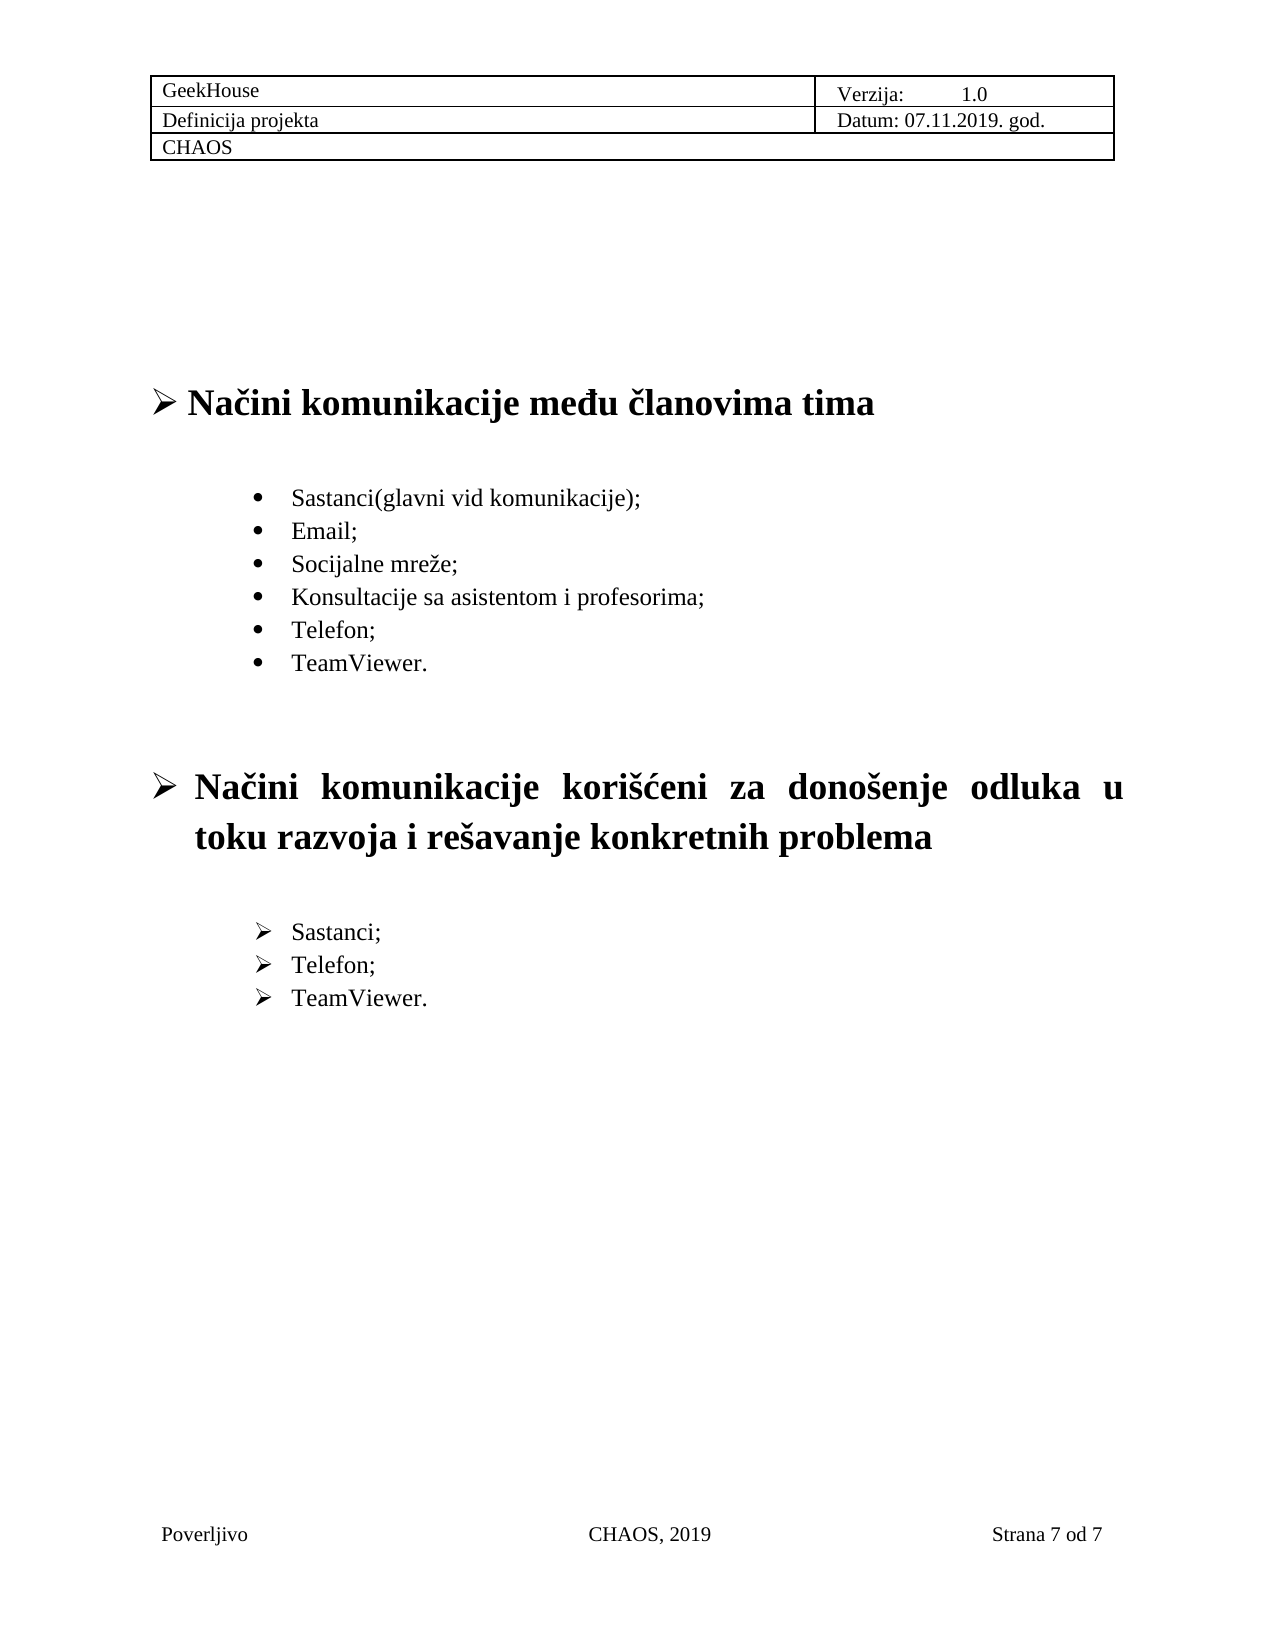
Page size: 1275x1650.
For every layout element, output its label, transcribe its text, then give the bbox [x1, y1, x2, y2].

subtitle Načini komunikacije korišćeni za donošenje odluka u toku razvoja i rešavanje konkretnih problema [150, 764, 1125, 857]
list Telefon; [253, 615, 1125, 644]
list Socijalne mreže; [253, 549, 1125, 578]
list Sastanci; [253, 917, 1125, 946]
list Email; [253, 516, 1125, 545]
list TeamViewer. [253, 983, 1125, 1012]
subtitle Načini komunikacije među članovima tima [150, 380, 1125, 423]
list Sastanci(glavni vid komunikacije); [253, 483, 1125, 512]
list Telefon; [253, 951, 1125, 979]
list TeamViewer. [253, 648, 1125, 677]
list Konsultacije sa asistentom i profesorima; [253, 582, 1125, 611]
